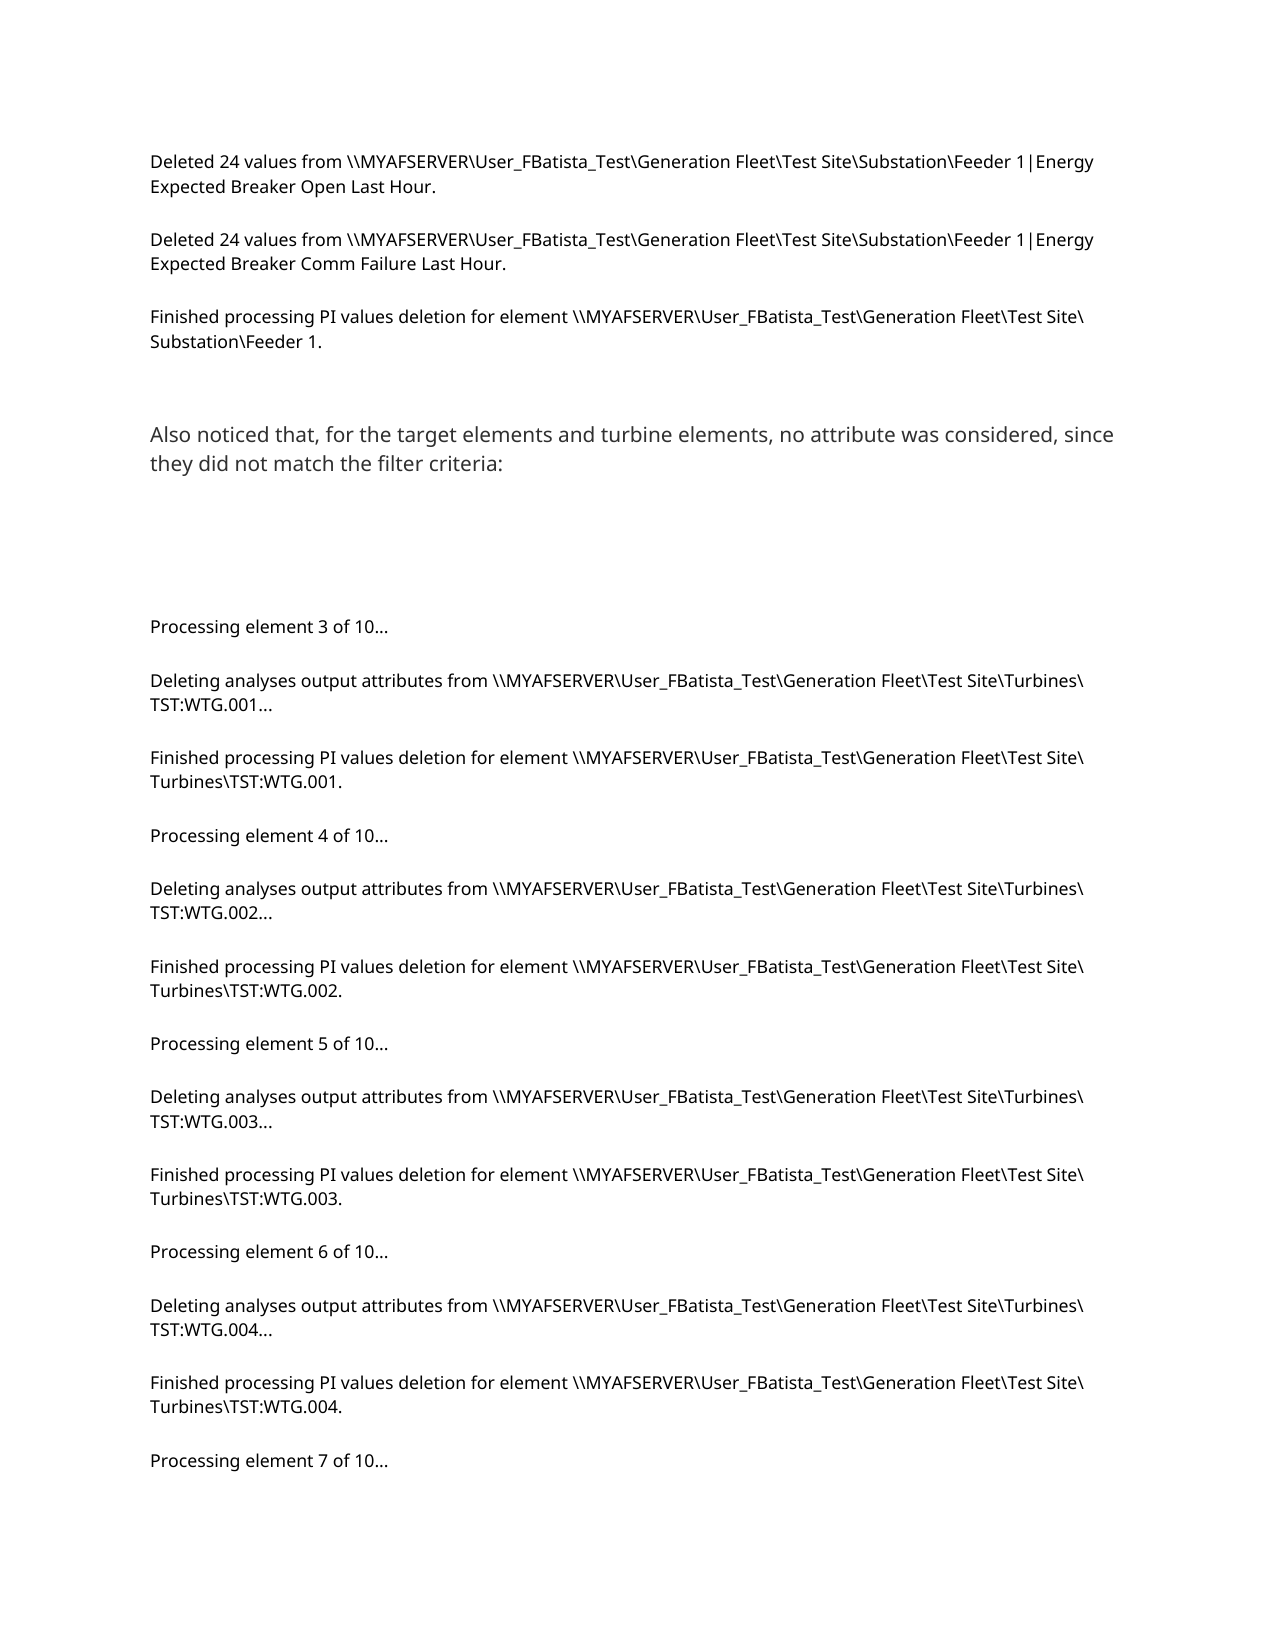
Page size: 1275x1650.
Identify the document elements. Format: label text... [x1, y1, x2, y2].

text Deleting analyses output attributes from \\MYAFSERVER\User_FBatista_Test\Generation Fleet\Test Site\Turbines\TST:WTG.003... [150, 1085, 1125, 1133]
text Processing element 5 of 10... [150, 1032, 1125, 1056]
text Processing element 6 of 10... [150, 1240, 1125, 1264]
text Deleting analyses output attributes from \\MYAFSERVER\User_FBatista_Test\Generation Fleet\Test Site\Turbines\TST:WTG.002... [150, 877, 1125, 925]
text Deleted 24 values from \\MYAFSERVER\User_FBatista_Test\Generation Fleet\Test Site\Substation\Feeder 1|Energy Expected Breaker Open Last Hour. [150, 150, 1125, 198]
text Processing element 3 of 10... [150, 615, 1125, 639]
text Finished processing PI values deletion for element \\MYAFSERVER\User_FBatista_Test\Generation Fleet\Test Site\Substation\Feeder 1. [150, 305, 1125, 353]
text Also noticed that, for the target elements and turbine elements, no attribute was considered, since they did not match the filter criteria: [150, 420, 1125, 477]
text Finished processing PI values deletion for element \\MYAFSERVER\User_FBatista_Test\Generation Fleet\Test Site\Turbines\TST:WTG.004. [150, 1371, 1125, 1419]
text Finished processing PI values deletion for element \\MYAFSERVER\User_FBatista_Test\Generation Fleet\Test Site\Turbines\TST:WTG.001. [150, 746, 1125, 794]
text Deleting analyses output attributes from \\MYAFSERVER\User_FBatista_Test\Generation Fleet\Test Site\Turbines\TST:WTG.004... [150, 1293, 1125, 1342]
text Deleted 24 values from \\MYAFSERVER\User_FBatista_Test\Generation Fleet\Test Site\Substation\Feeder 1|Energy Expected Breaker Comm Failure Last Hour. [150, 227, 1125, 276]
text Finished processing PI values deletion for element \\MYAFSERVER\User_FBatista_Test\Generation Fleet\Test Site\Turbines\TST:WTG.002. [150, 954, 1125, 1002]
text Deleting analyses output attributes from \\MYAFSERVER\User_FBatista_Test\Generation Fleet\Test Site\Turbines\TST:WTG.001... [150, 668, 1125, 717]
text Processing element 7 of 10... [150, 1448, 1125, 1472]
text Processing element 4 of 10... [150, 823, 1125, 847]
text Finished processing PI values deletion for element \\MYAFSERVER\User_FBatista_Test\Generation Fleet\Test Site\Turbines\TST:WTG.003. [150, 1162, 1125, 1211]
